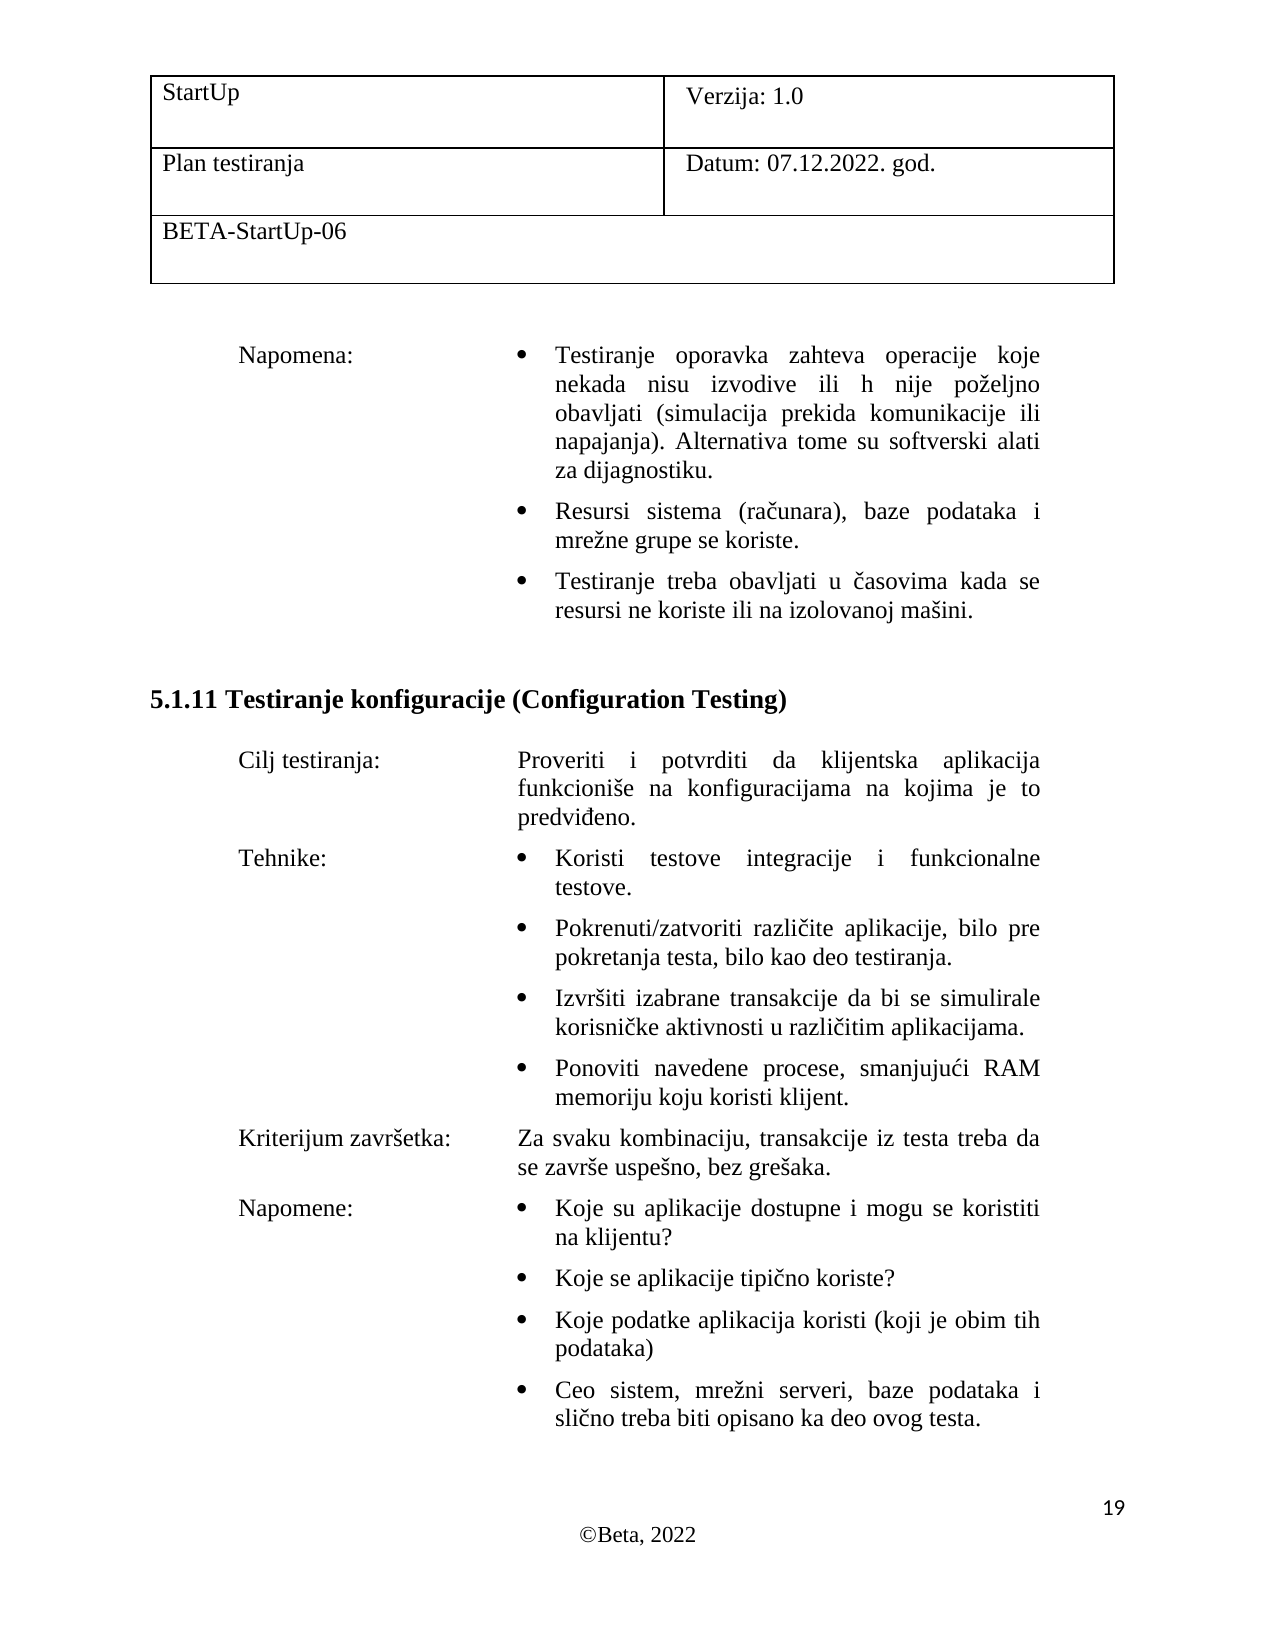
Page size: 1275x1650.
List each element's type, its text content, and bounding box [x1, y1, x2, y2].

table_cell Napomene: [227, 1194, 506, 1445]
table_cell Testiranje oporavka zahteva operacije koje nekada nisu izvodive ili h nije poželjno obavljati (simulacija prekida komunikacije ili napajanja). Alternativa tome su softverski alati za dijagnostiku. Resursi sistema (računara), baze podataka i mrežne grupe se koriste. Testiranje treba obavljati u časovima kada se resursi ne koriste ili na izolovanoj mašini. [506, 340, 1052, 636]
table_cell Tehnike: [227, 844, 506, 1123]
table_header Cilj testiranja: [227, 745, 506, 843]
table_cell Kriterijum završetka: [227, 1124, 506, 1193]
subtitle 5.1.11 Testiranje konfiguracije (Configuration Testing) [150, 683, 1125, 714]
table_header Proveriti i potvrditi da klijentska aplikacija funkcioniše na konfiguracijama na kojima je to predviđeno. [506, 745, 1052, 843]
table_cell Napomena: [227, 340, 506, 636]
table_cell Koje su aplikacije dostupne i mogu se koristiti na klijentu? Koje se aplikacije tipično koriste? Koje podatke aplikacija koristi (koji je obim tih podataka) Ceo sistem, mrežni serveri, baze podataka i slično treba biti opisano ka deo ovog testa. [506, 1194, 1052, 1445]
table_cell Koristi testove integracije i funkcionalne testove. Pokrenuti/zatvoriti različite aplikacije, bilo pre pokretanja testa, bilo kao deo testiranja. Izvršiti izabrane transakcije da bi se simulirale korisničke aktivnosti u različitim aplikacijama. Ponoviti navedene procese, smanjujući RAM memoriju koju koristi klijent. [506, 844, 1052, 1123]
table_cell Za svaku kombinaciju, transakcije iz testa treba da se završe uspešno, bez grešaka. [506, 1124, 1052, 1193]
